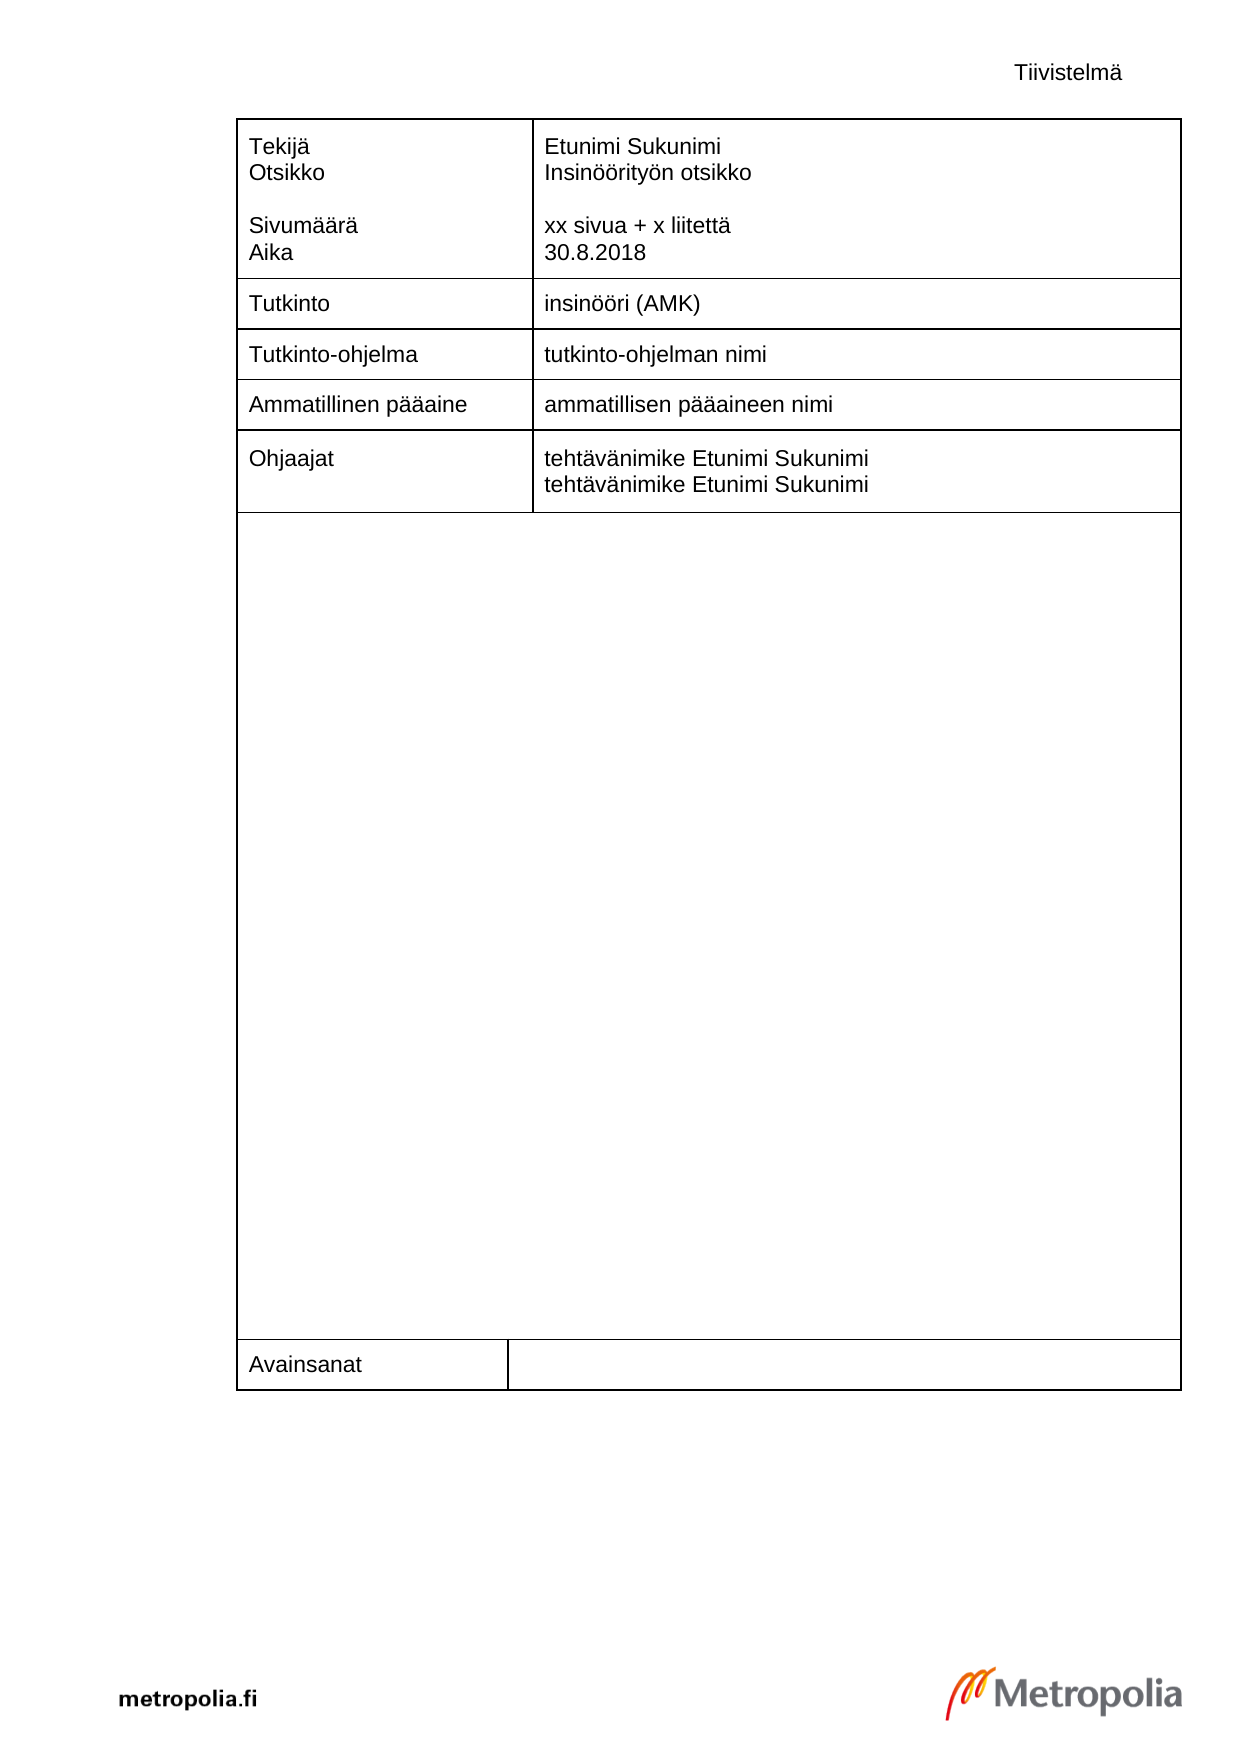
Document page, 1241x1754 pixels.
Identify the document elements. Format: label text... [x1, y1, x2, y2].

table_cell Ohjaajat [238, 431, 532, 512]
table_cell Tutkinto-ohjelma [238, 330, 532, 378]
table_header Etunimi Sukunimi Insinöörityön otsikko xx sivua + x liitettä 30.8.2018 [534, 120, 1180, 278]
table_cell Avainsanat [238, 1340, 507, 1389]
table_cell ammatillisen pääaineen nimi [534, 380, 1180, 429]
table_cell tutkinto-ohjelman nimi [534, 330, 1180, 378]
picture [106, 1642, 1194, 1729]
table_cell Ammatillinen pääaine [238, 380, 532, 429]
table_cell tehtävänimike Etunimi Sukunimi tehtävänimike Etunimi Sukunimi [534, 431, 1180, 512]
table_cell [238, 513, 1180, 1338]
table_cell insinööri (AMK) [534, 279, 1180, 328]
table_cell Tutkinto [238, 279, 532, 328]
table_cell [509, 1340, 1180, 1389]
table_header Tekijä Otsikko Sivumäärä Aika [238, 120, 532, 278]
